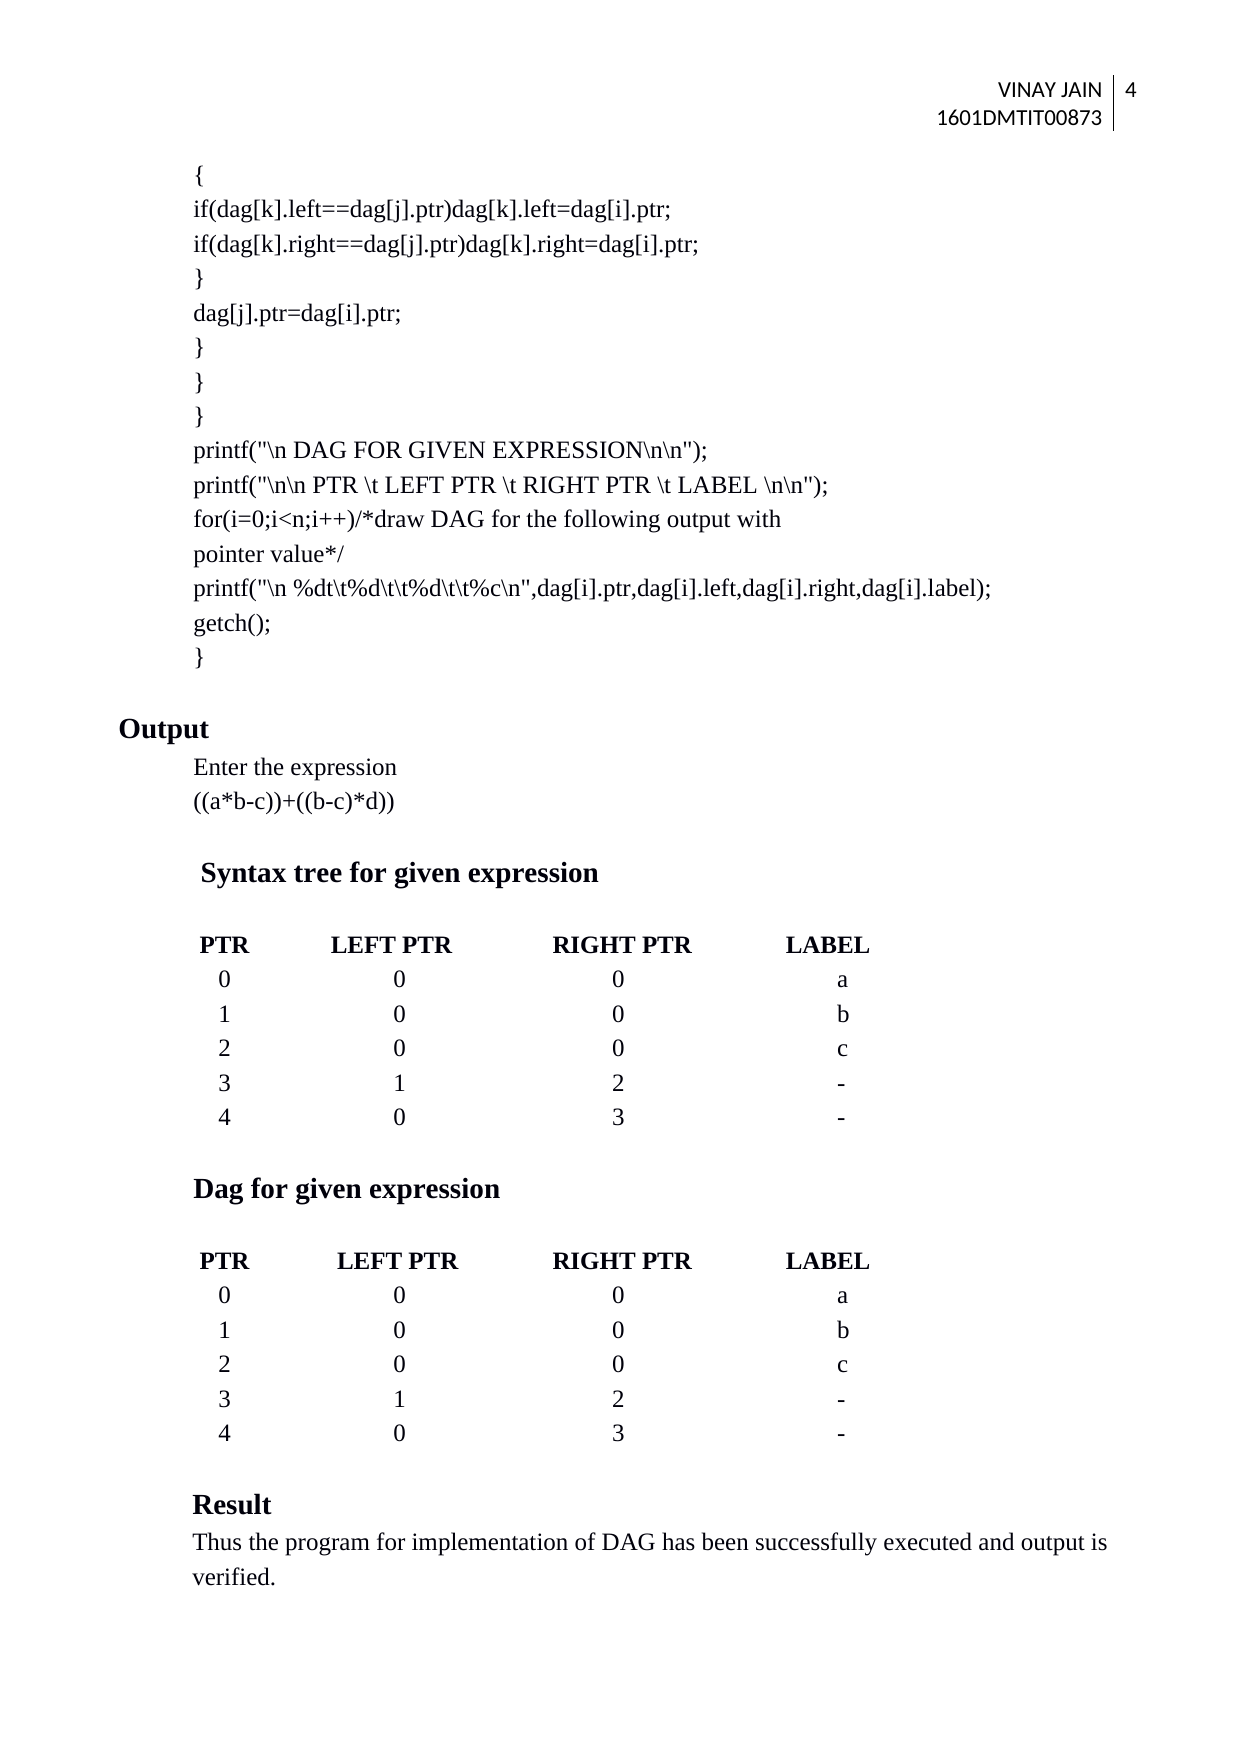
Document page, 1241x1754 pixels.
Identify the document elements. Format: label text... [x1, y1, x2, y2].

text getch(); [118, 608, 1122, 637]
text pointer value*/ [118, 539, 1122, 568]
text Result [118, 1487, 1122, 1521]
text 4 0 3 - [118, 1102, 1122, 1131]
text } [118, 642, 1122, 671]
text for(i=0;i<n;i++)/*draw DAG for the following output with [118, 504, 1122, 533]
text } [118, 332, 1122, 361]
text 0 0 0 a [191, 1280, 1122, 1309]
text 3 1 2 - [118, 1068, 1122, 1096]
text } [118, 263, 1122, 292]
text { [118, 160, 1122, 188]
text dag[j].ptr=dag[i].ptr; [118, 298, 1122, 326]
text Thus the program for implementation of DAG has been successfully executed and output is [118, 1527, 1122, 1556]
text Enter the expression [118, 752, 1122, 780]
text Dag for given expression [118, 1171, 1122, 1205]
text ((a*b-c))+((b-c)*d)) [118, 786, 1122, 815]
text 1 0 0 b [118, 999, 1122, 1027]
text printf("\n\n PTR \t LEFT PTR \t RIGHT PTR \t LABEL \n\n"); [118, 470, 1122, 499]
text } [118, 401, 1122, 430]
text 3 1 2 - [118, 1384, 1122, 1412]
text 0 0 0 a [191, 964, 1122, 993]
text printf("\n %dt\t%d\t\t%d\t\t%c\n",dag[i].ptr,dag[i].left,dag[i].right,dag[i].label); [118, 573, 1122, 602]
text Syntax tree for given expression [118, 855, 1122, 889]
text 4 0 3 - [118, 1418, 1122, 1447]
text Output [118, 711, 1122, 745]
text 1 0 0 b [118, 1315, 1122, 1343]
text 2 0 0 c [118, 1033, 1122, 1062]
text PTR LEFT PTR RIGHT PTR LABEL [118, 1246, 1122, 1274]
text 2 0 0 c [118, 1349, 1122, 1378]
text verified. [118, 1562, 1122, 1591]
text if(dag[k].right==dag[j].ptr)dag[k].right=dag[i].ptr; [118, 229, 1122, 257]
text PTR LEFT PTR RIGHT PTR LABEL [118, 930, 1122, 958]
text if(dag[k].left==dag[j].ptr)dag[k].left=dag[i].ptr; [118, 194, 1122, 223]
text printf("\n DAG FOR GIVEN EXPRESSION\n\n"); [118, 436, 1122, 464]
text } [118, 367, 1122, 395]
